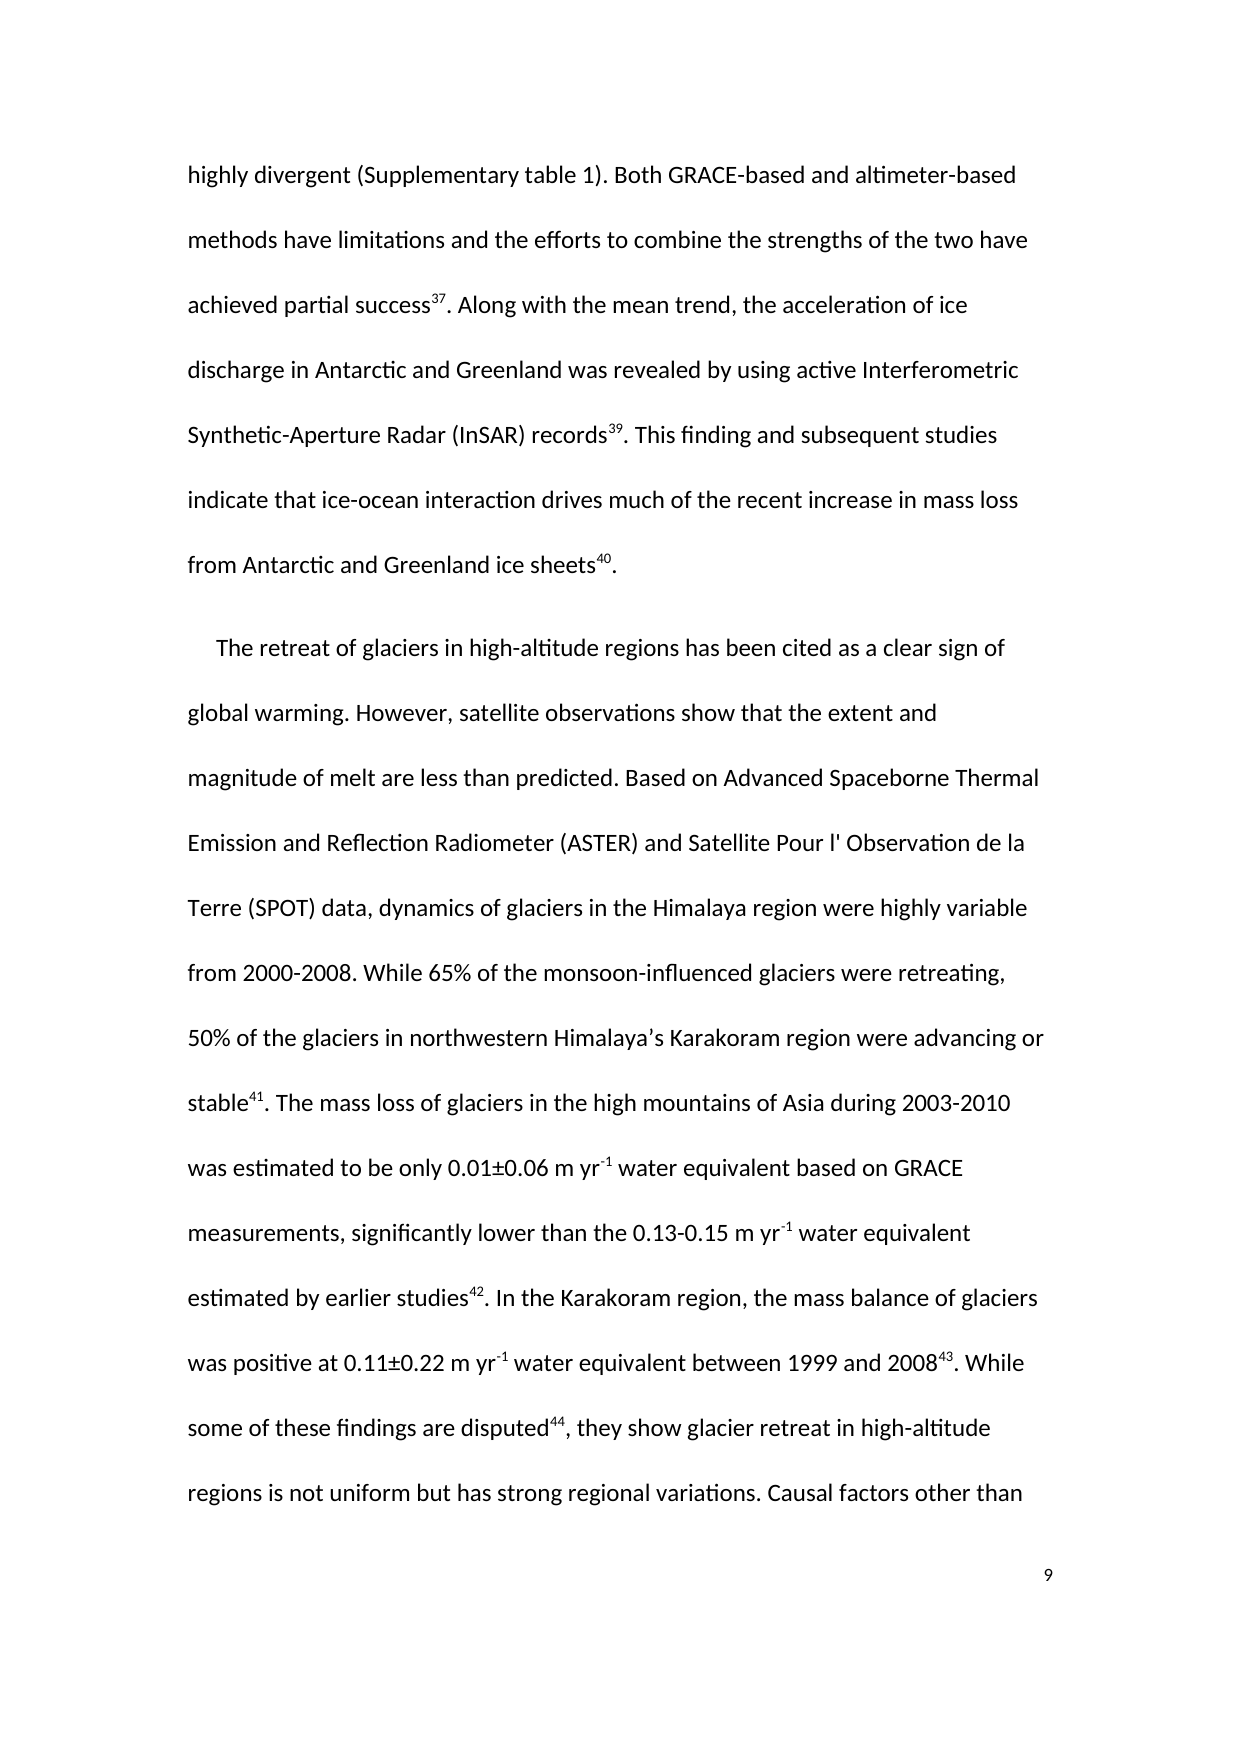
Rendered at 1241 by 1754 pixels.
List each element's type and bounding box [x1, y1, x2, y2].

text [187, 632, 1053, 1509]
text [187, 158, 1053, 580]
